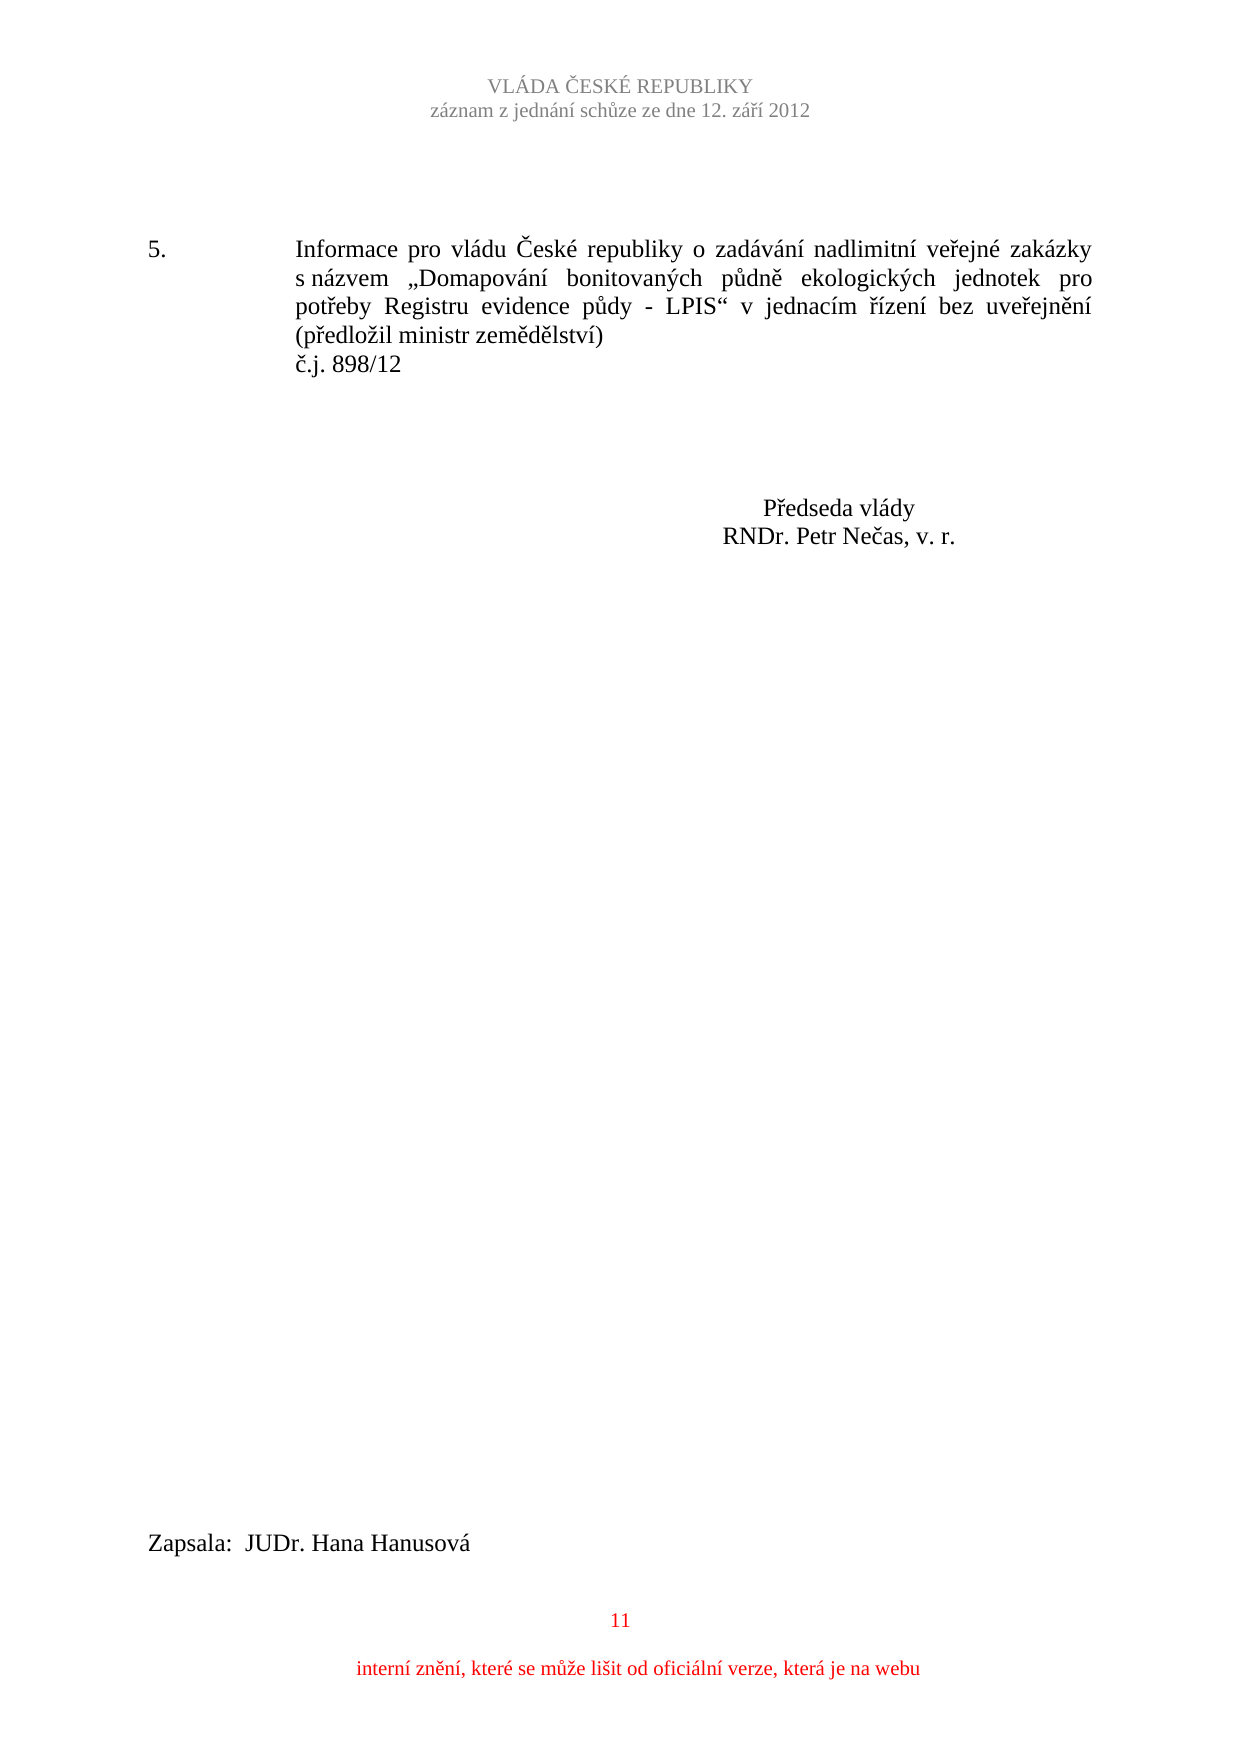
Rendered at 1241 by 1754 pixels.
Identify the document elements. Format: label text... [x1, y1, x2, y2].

text 5. Informace pro vládu České republiky o zadávání nadlimitní veřejné zakázky s názvem „Domapování bonitovaných půdně ekologických jednotek pro potřeby Registru evidence půdy - LPIS“ v jednacím řízení bez uveřejnění (předložil ministr zemědělství) [148, 234, 1093, 349]
text RNDr. Petr Nečas, v. r. [616, 521, 1061, 550]
text Zapsala: JUDr. Hana Hanusová [148, 1528, 1093, 1556]
text Předseda vlády [616, 493, 1061, 521]
text č.j. 898/12 [148, 349, 1093, 378]
